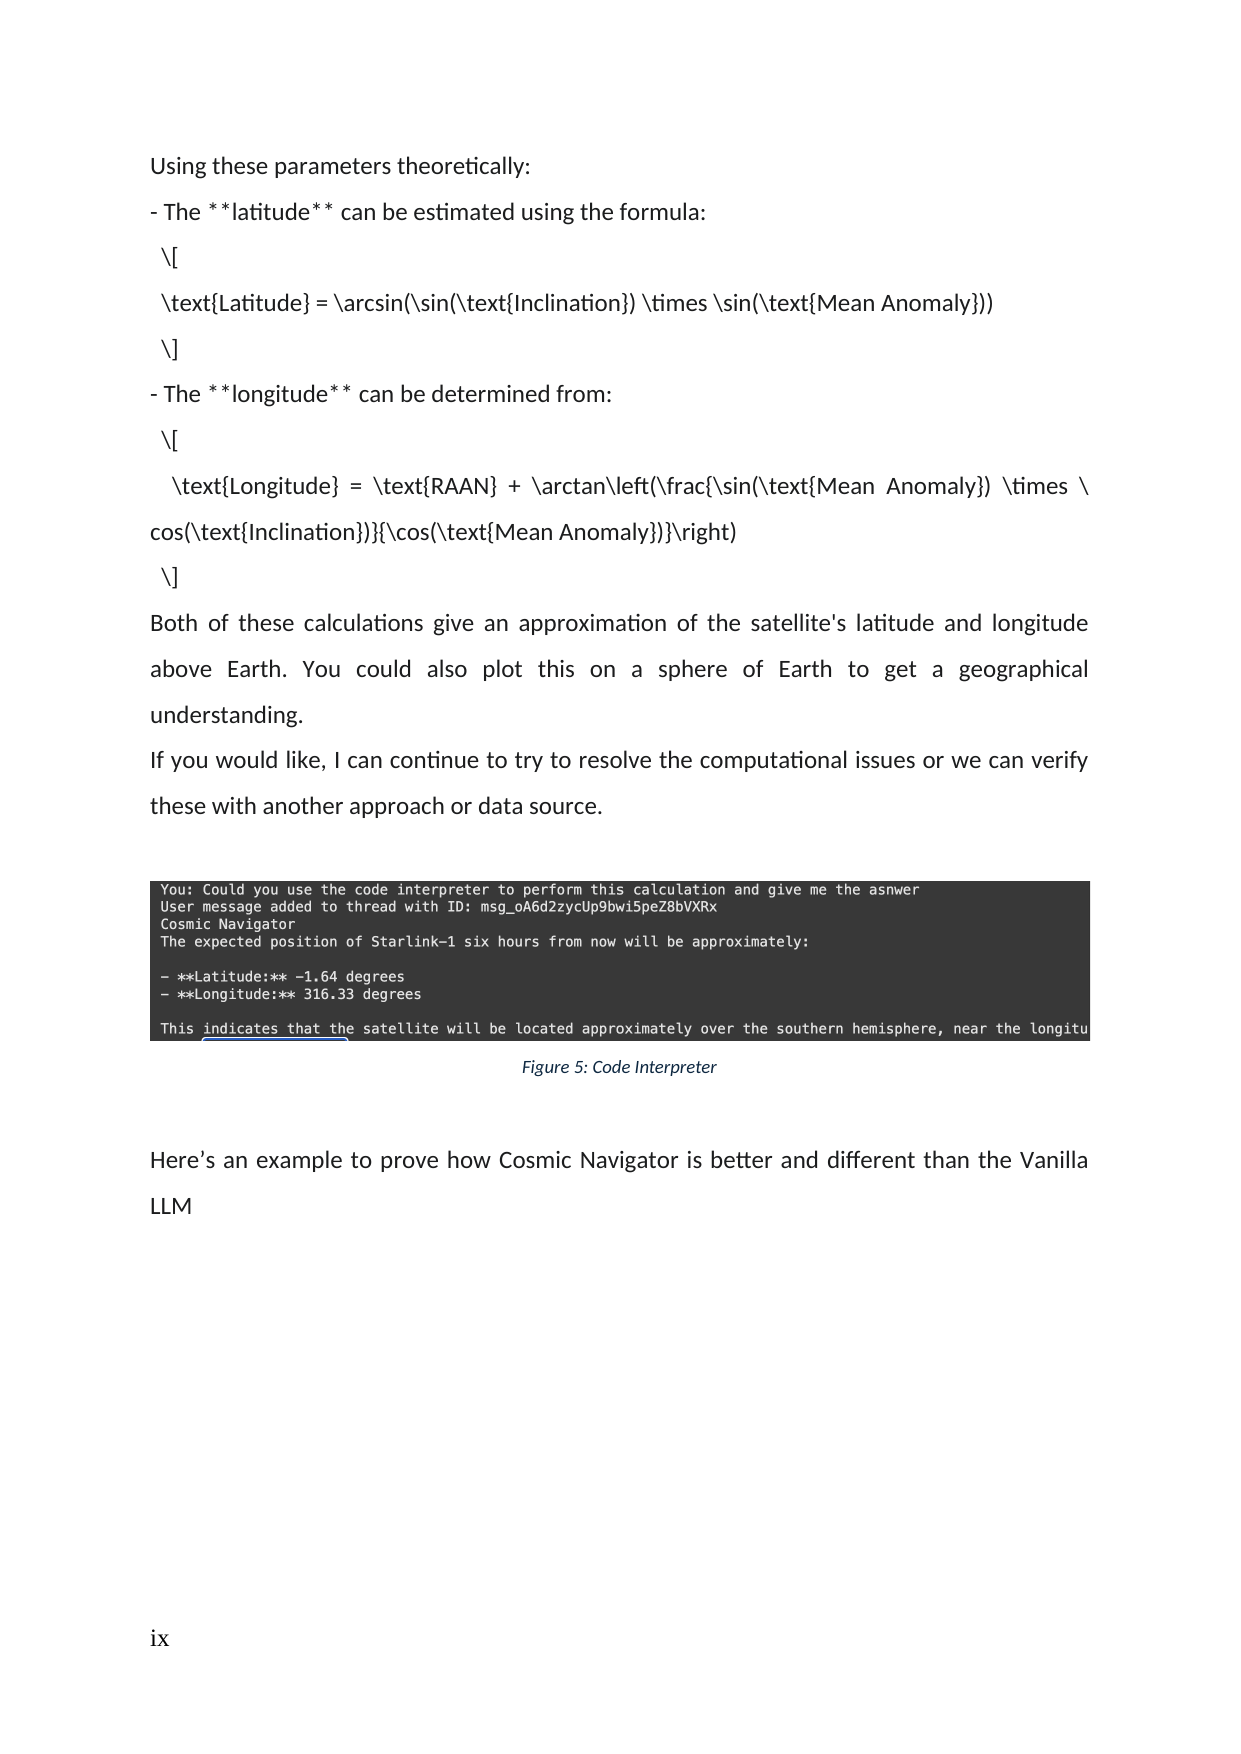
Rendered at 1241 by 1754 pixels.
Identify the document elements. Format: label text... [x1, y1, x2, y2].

text \] [150, 562, 1090, 592]
text - The **longitude** can be determined from: [150, 379, 1090, 409]
text Here’s an example to prove how Cosmic Navigator is better and different than the Vanilla LLM [150, 1144, 1090, 1221]
text - The **latitude** can be estimated using the formula: [150, 196, 1090, 226]
text Using these parameters theoretically: [150, 150, 1090, 181]
text \[ [150, 241, 1090, 272]
text \] [150, 333, 1090, 363]
text \[ [150, 424, 1090, 455]
text \text{Longitude} = \text{RAAN} + \arctan\left(\frac{\sin(\text{Mean Anomaly}) \times \cos(\text{Inclination})}{\cos(\text{Mean Anomaly})}\right) [150, 470, 1090, 546]
picture [150, 881, 1091, 1041]
text Figure 5: Code Interpreter [150, 1055, 1090, 1078]
text \text{Latitude} = \arcsin(\sin(\text{Inclination}) \times \sin(\text{Mean Anomaly})) [150, 287, 1090, 318]
text If you would like, I can continue to try to resolve the computational issues or we can verify these with another approach or data source. [150, 744, 1090, 821]
text Both of these calculations give an approximation of the satellite's latitude and longitude above Earth. You could also plot this on a sphere of Earth to get a geographical understanding. [150, 607, 1090, 729]
